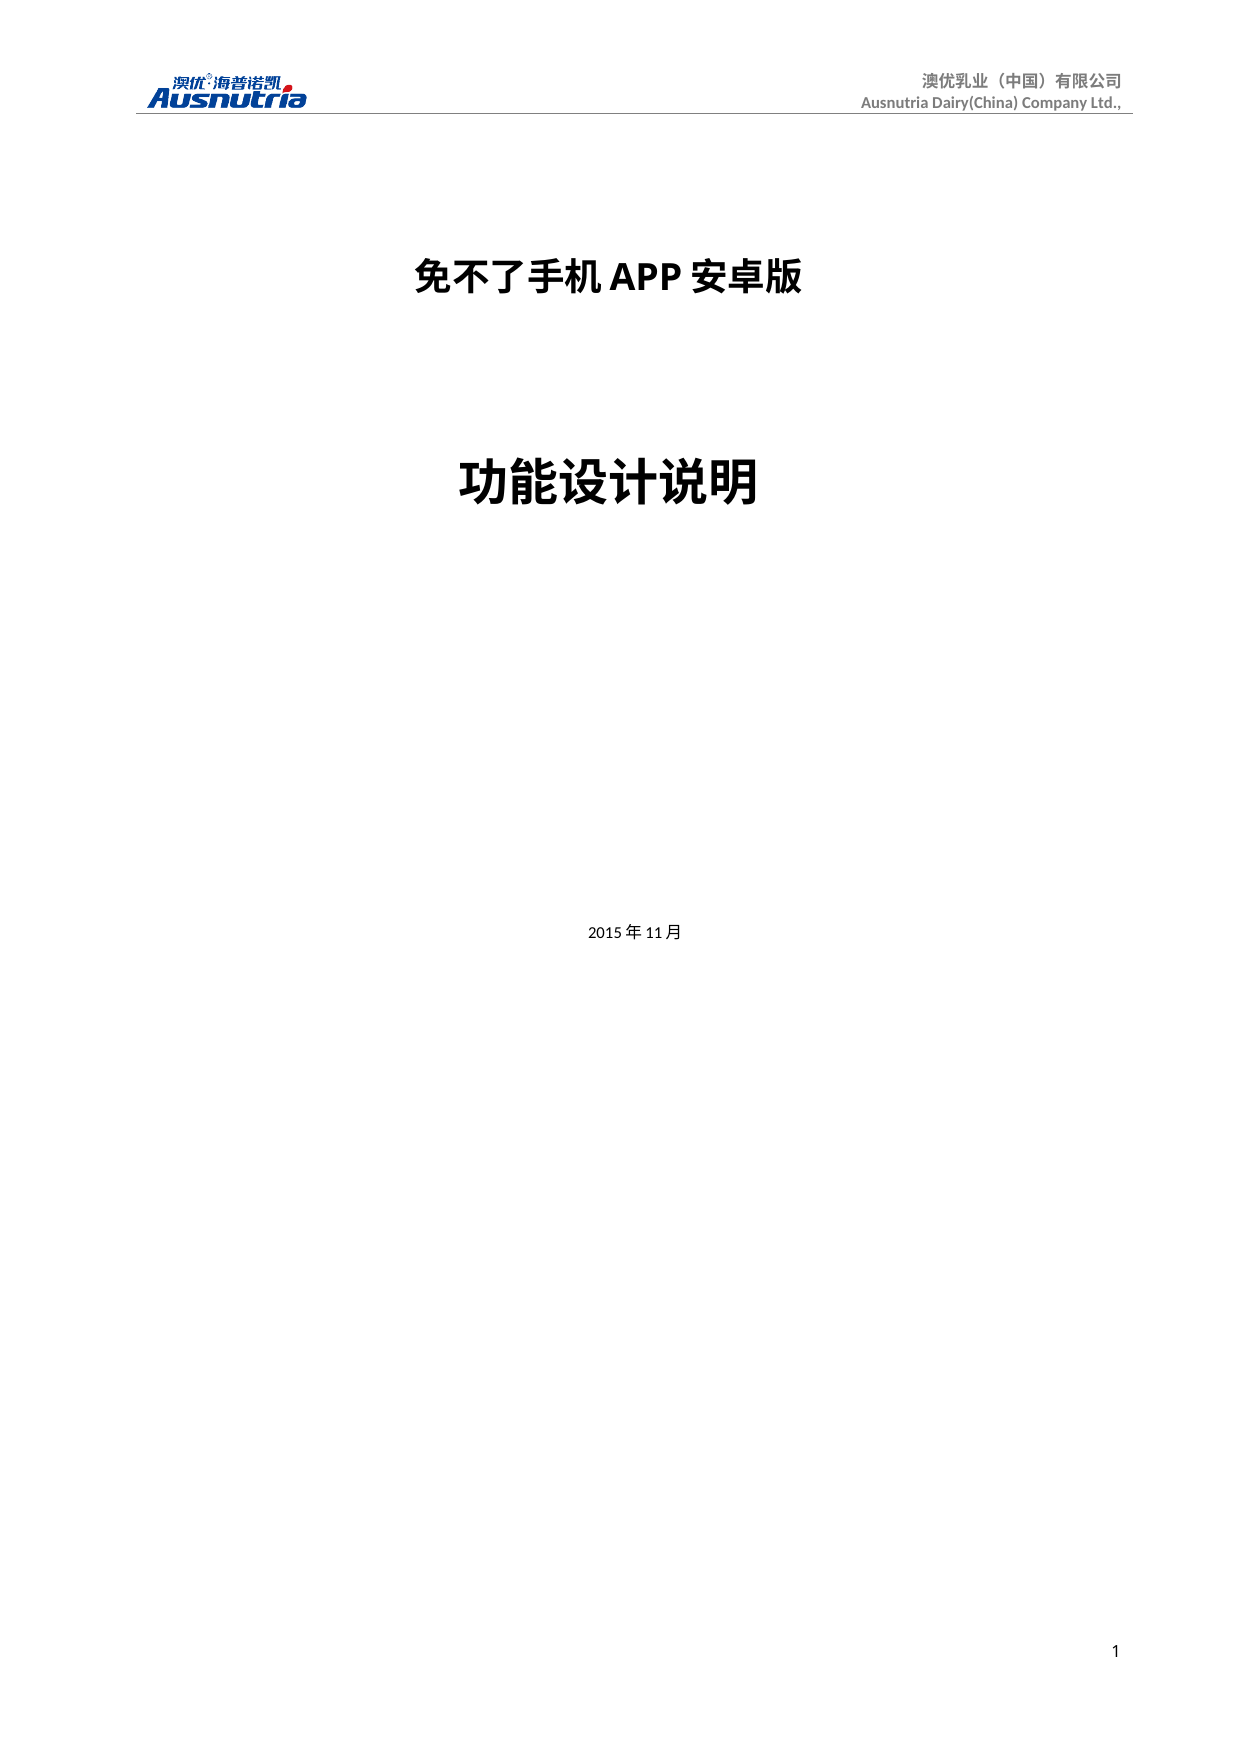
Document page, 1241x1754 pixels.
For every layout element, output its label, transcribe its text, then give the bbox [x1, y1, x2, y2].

text 2015年11月 [148, 919, 1122, 944]
title 功能设计说明 [148, 443, 1069, 515]
title 免不了手机APP安卓版 [148, 247, 1069, 301]
picture [147, 73, 307, 108]
